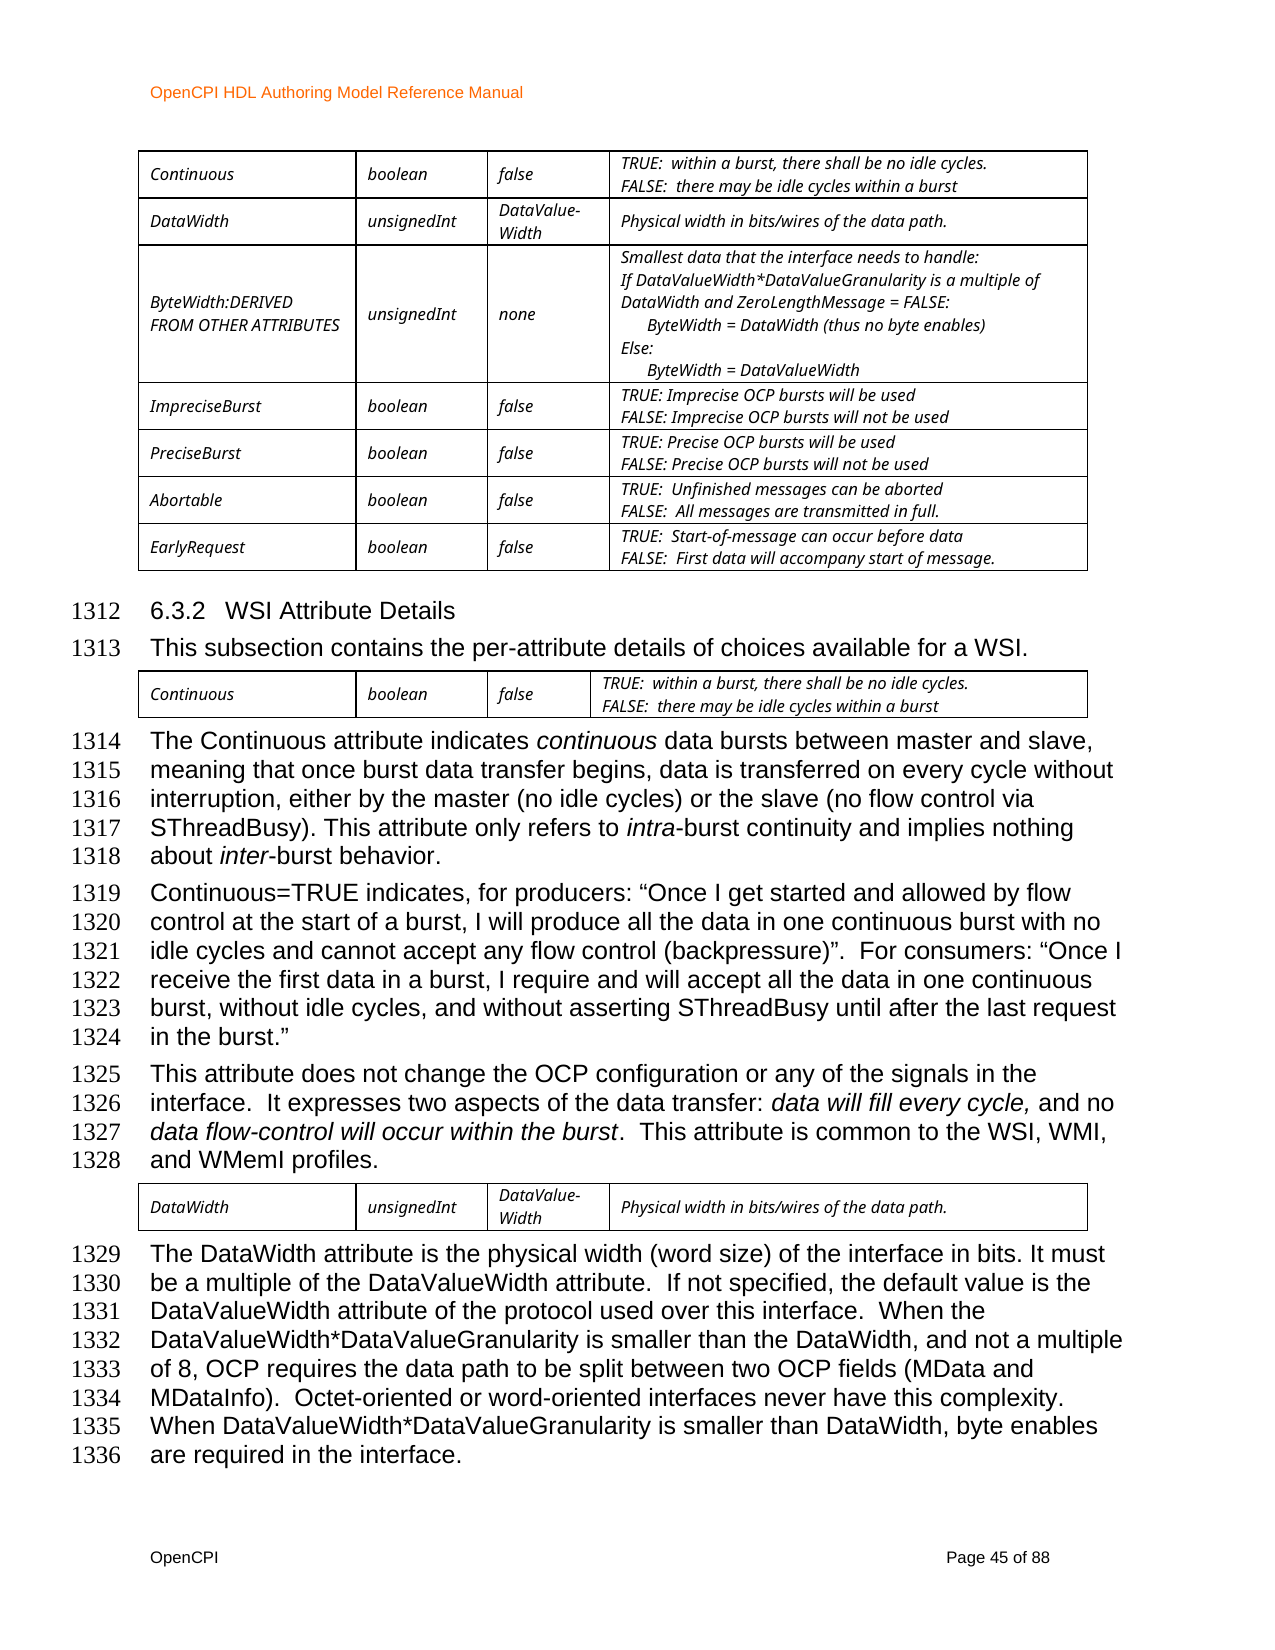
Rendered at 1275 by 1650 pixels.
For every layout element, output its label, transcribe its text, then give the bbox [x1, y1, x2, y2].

text This attribute does not change the OCP configuration or any of the signals in the interface. It expresses two aspects of the data transfer: data will fill every cycle, and no data flow-control will occur within the burst. This attribute is common to the WSI, WMI, and WMemI profiles. [150, 1059, 1125, 1174]
table_header Continuous [139, 672, 355, 717]
table_header Physical width in bits/wires of the data path. [610, 1184, 1087, 1229]
table_cell Abortable [139, 477, 355, 523]
table_cell Smallest data that the interface needs to handle: If DataValueWidth*DataValueGranularity is a multiple of DataWidth and ZeroLengthMessage = FALSE: ByteWidth = DataWidth Else: ByteWidth = DataValueWidth [610, 246, 1087, 382]
table_header DataWidth [139, 1184, 355, 1229]
table_cell false [488, 524, 609, 570]
table_cell EarlyRequest [139, 524, 355, 570]
table_cell unsignedInt [357, 246, 487, 382]
table_cell TRUE: Unfinished messages can be aborted FALSE: All messages are transmitted in full. [610, 477, 1087, 523]
table_cell unsignedInt [357, 199, 487, 244]
table_header boolean [357, 672, 487, 717]
table_cell boolean [357, 477, 487, 523]
table_header unsignedInt [357, 1184, 487, 1229]
table_cell [488, 199, 609, 244]
table_cell TRUE: Precise OCP bursts will be used FALSE: Precise OCP bursts will not be used [610, 430, 1087, 476]
table_header [488, 1184, 609, 1229]
table_cell ImpreciseBurst [139, 383, 355, 429]
table_header false [488, 672, 590, 717]
table_cell none [488, 246, 609, 382]
table_cell DataWidth [139, 199, 355, 244]
table_cell false [488, 152, 609, 197]
table_cell false [488, 430, 609, 476]
table_cell boolean [357, 383, 487, 429]
table_header TRUE: within a burst, there shall be no idle cycles. FALSE: there may be idle cycles within a burst [591, 672, 1087, 717]
text The Continuous attribute indicates continuous data bursts between master and slave, meaning that once burst data transfer begins, data is transferred on every cycle without interruption, either by the master (no idle cycles) or the slave (no flow control via SThreadBusy). This attribute only refers to intra-burst continuity and implies nothing about inter-burst behavior. [150, 726, 1125, 870]
text This subsection contains the per-attribute details of choices available for a WSI. [150, 633, 1125, 662]
table_cell false [488, 383, 609, 429]
text Continuous=TRUE indicates, for producers: “Once I get started and allowed by flow control at the start of a burst, I will produce all the data in one continuous burst with no idle cycles and cannot accept any flow control (backpressure)”. For consumers: “Once I receive the first data in a burst, I require and will accept all the data in one continuous burst, without idle cycles, and without asserting SThreadBusy until after the last request in the burst.” [150, 878, 1125, 1051]
table_cell TRUE: within a burst, there shall be no idle cycles. FALSE: there may be idle cycles within a burst [610, 152, 1087, 197]
table_cell TRUE: Imprecise OCP bursts will be used FALSE: Imprecise OCP bursts will not be used [610, 383, 1087, 429]
table_cell Physical width in bits/wires of the data path. [610, 199, 1087, 244]
text The DataWidth attribute is the physical width (word size) of the interface in bits. It must be a multiple of the Width attribute. When the Width is smaller than the DataWidth, and not a multiple of 8, OCP requires the data path to be split between two OCP fields (MData and MDataInfo). Octet-oriented or word-oriented interfaces never have this complexity. When is smaller than DataWidth, byte enables are required in the interface. [150, 1239, 1125, 1469]
subtitle WSI Attribute Details [150, 596, 1125, 624]
table_cell PreciseBurst [139, 430, 355, 476]
table_cell Continuous [139, 152, 355, 197]
table_cell boolean [357, 524, 487, 570]
table_cell false [488, 477, 609, 523]
table_cell boolean [357, 152, 487, 197]
table_cell TRUE: Start-of-message can occur before data FALSE: First data will accompany start of message. [610, 524, 1087, 570]
table_cell boolean [357, 430, 487, 476]
table_cell ByteWidth:DERIVED FROM OTHER ATTRIBUTES [139, 246, 355, 382]
